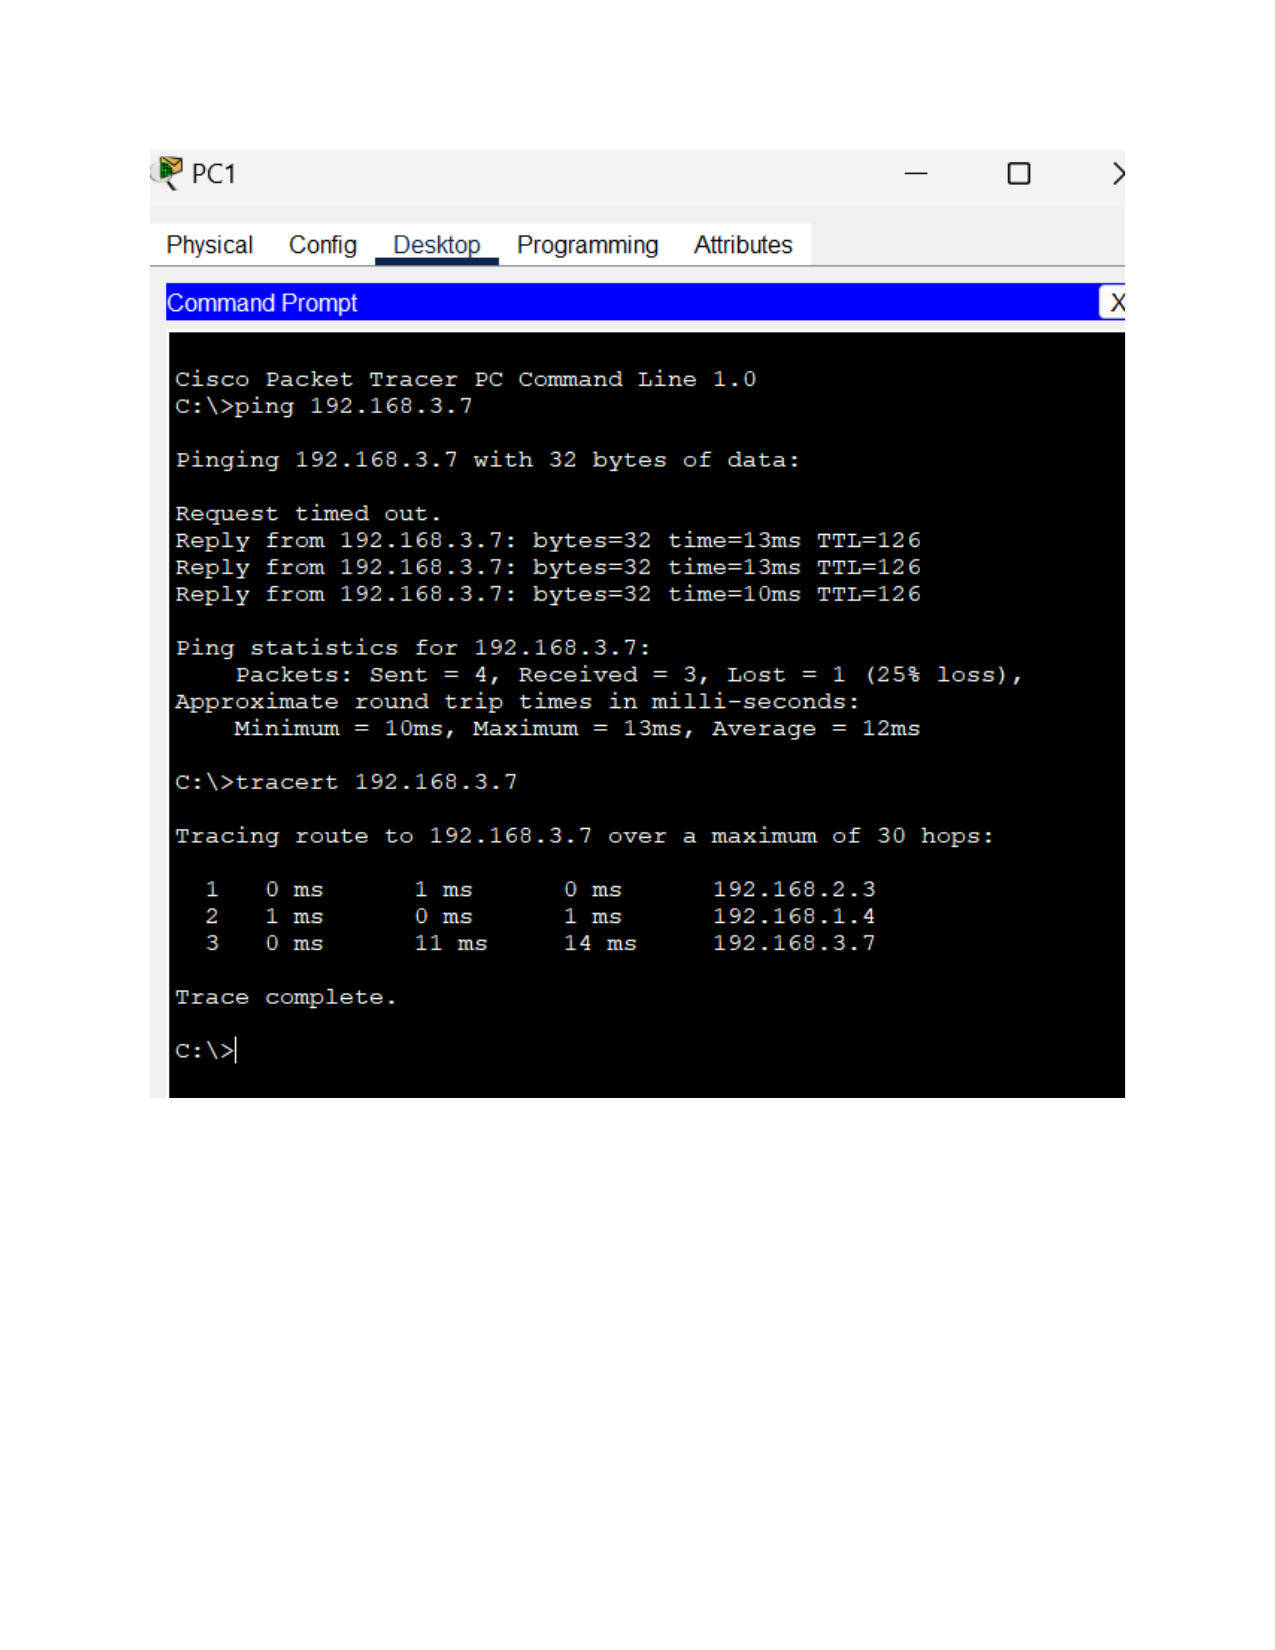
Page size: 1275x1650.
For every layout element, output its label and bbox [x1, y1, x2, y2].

picture [150, 150, 1125, 1098]
